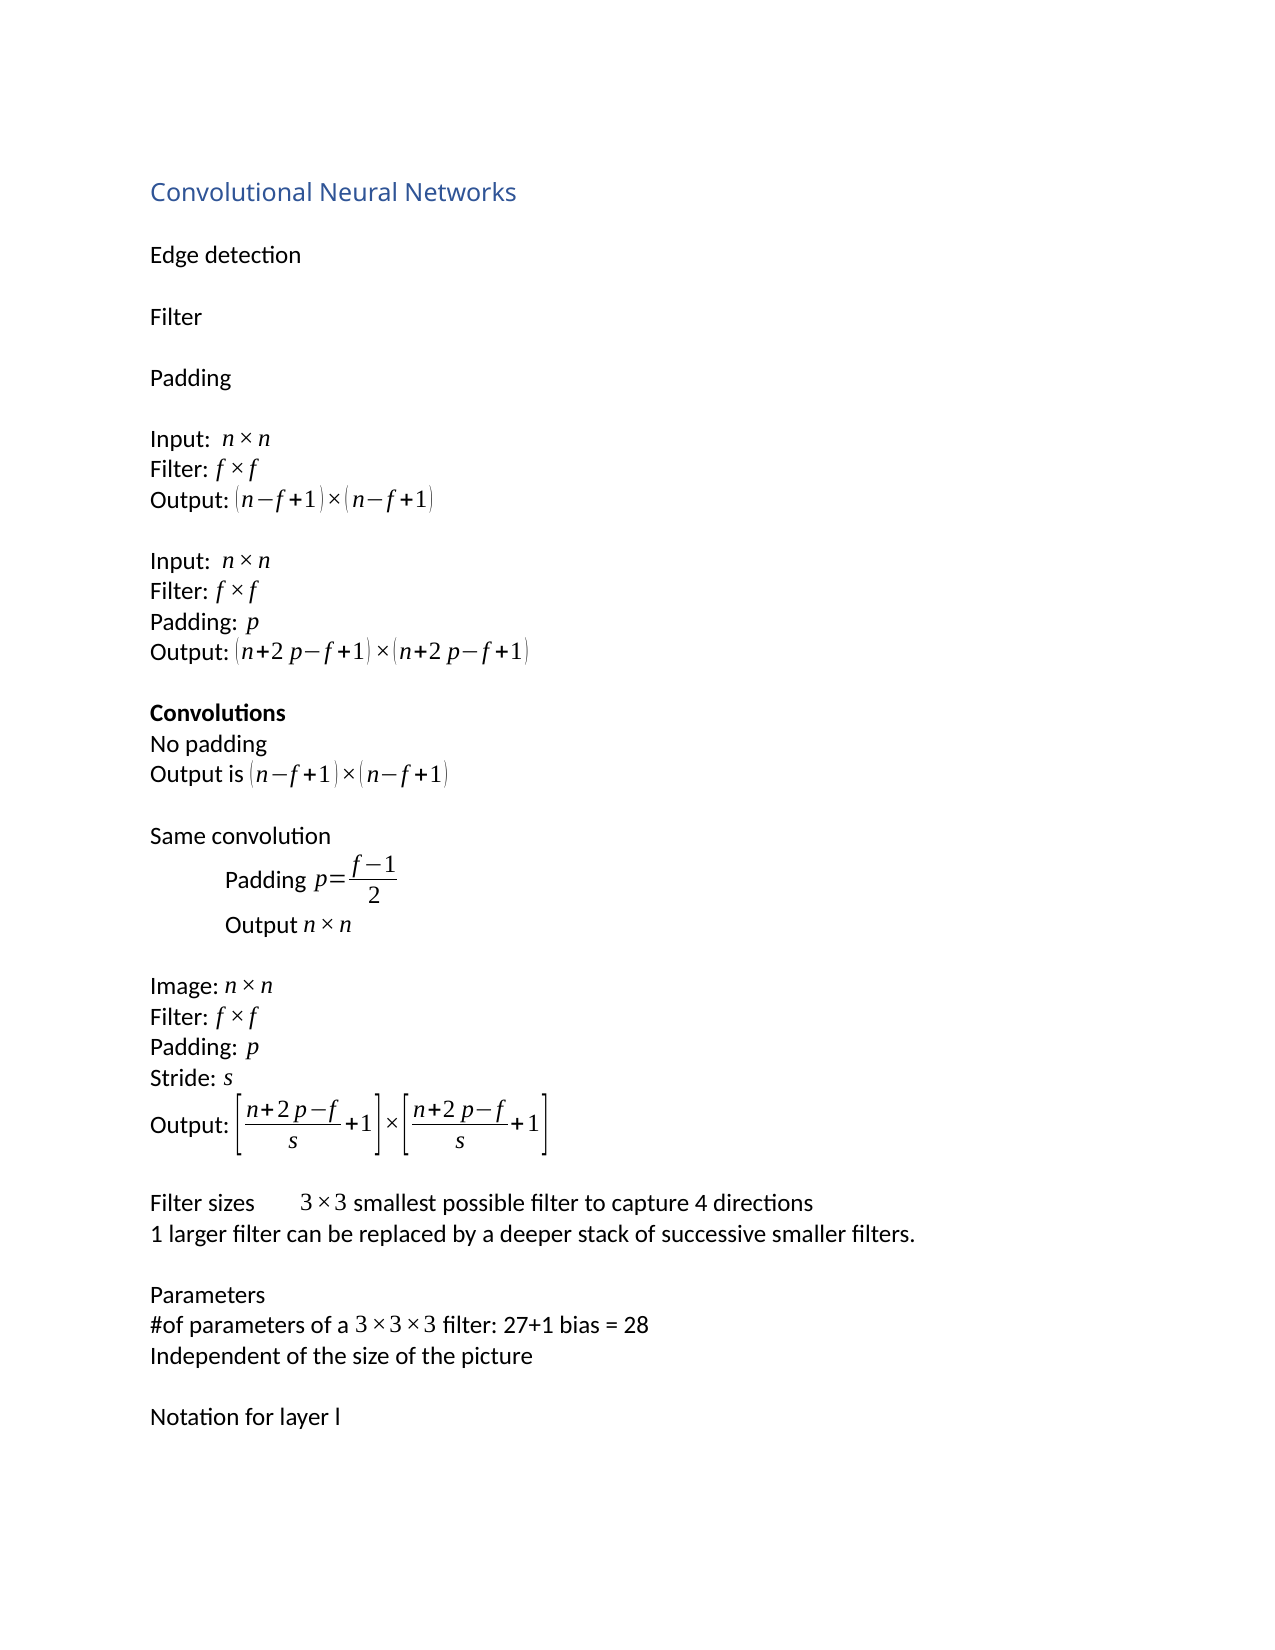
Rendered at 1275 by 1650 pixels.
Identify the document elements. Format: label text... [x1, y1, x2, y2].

text Padding: [150, 1031, 1125, 1062]
text Input: [150, 423, 1125, 453]
text Convolutions [150, 698, 1125, 728]
text Output: [150, 1092, 1125, 1157]
text Output [150, 909, 1125, 940]
text #of parameters of a filter: 27+1 bias = 28 [150, 1310, 1125, 1340]
text Edge detection [150, 239, 1125, 270]
text Same convolution [150, 820, 1125, 850]
text Padding [150, 850, 1125, 909]
text Independent of the size of the picture [150, 1340, 1125, 1371]
text 1 larger filter can be replaced by a deeper stack of successive smaller filters. [150, 1218, 1125, 1249]
text Filter sizes smallest possible filter to capture 4 directions [150, 1188, 1125, 1218]
text Image: [150, 970, 1125, 1001]
subtitle Convolutional Neural Networks [150, 175, 1125, 209]
text Stride: [150, 1062, 1125, 1092]
text Output: [150, 484, 1125, 514]
text Notation for layer l [150, 1401, 1125, 1432]
text Filter: [150, 453, 1125, 484]
text Output: [150, 636, 1125, 667]
text Filter: [150, 575, 1125, 606]
text Filter [150, 301, 1125, 331]
text Output is [150, 759, 1125, 789]
text Padding: [150, 606, 1125, 636]
text Parameters [150, 1279, 1125, 1310]
text No padding [150, 728, 1125, 759]
text Padding [150, 362, 1125, 392]
text Input: [150, 545, 1125, 575]
text Filter: [150, 1001, 1125, 1031]
